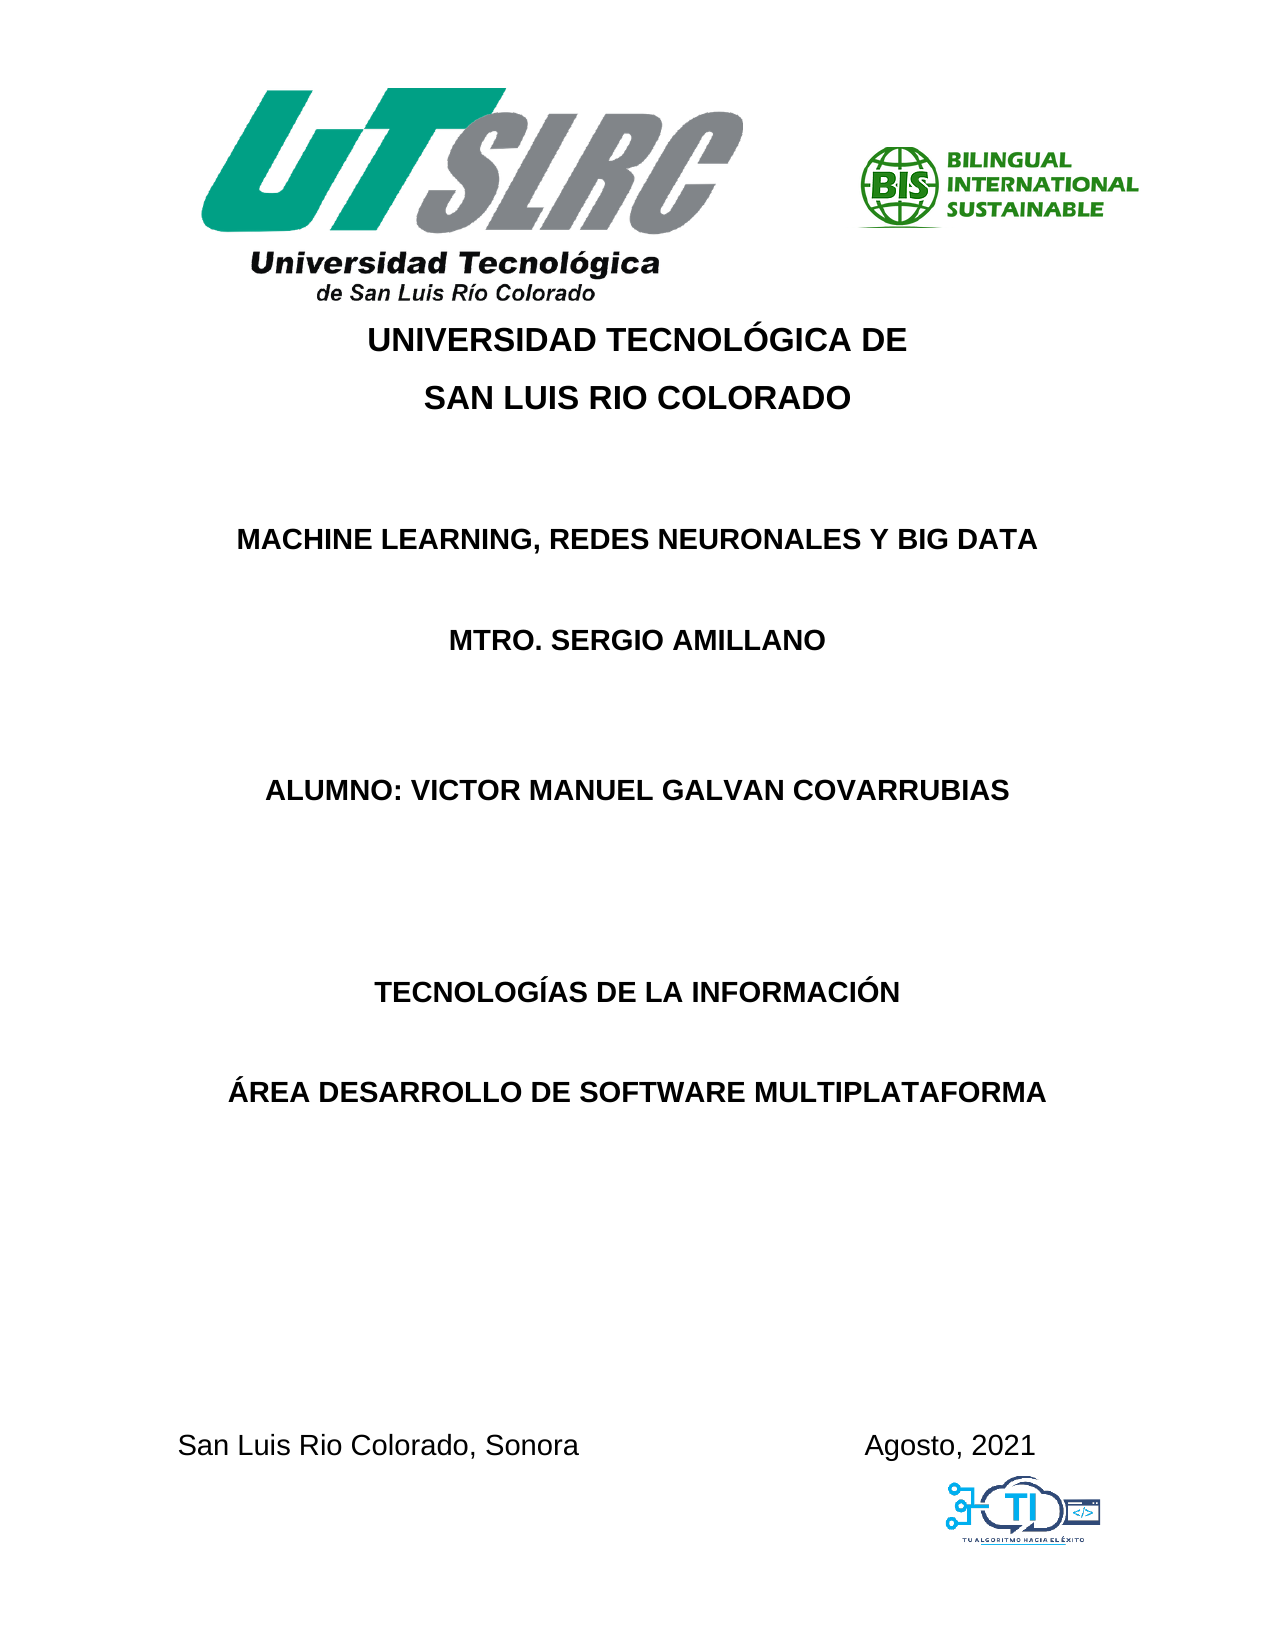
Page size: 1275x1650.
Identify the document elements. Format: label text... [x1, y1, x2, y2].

picture [945, 1476, 1101, 1545]
text MACHINE LEARNING, REDES NEURONALES Y BIG DATA [177, 522, 1098, 555]
text ÁREA DESARROLLO DE SOFTWARE MULTIPLATAFORMA [177, 1075, 1098, 1109]
text UNIVERSIDAD TECNOLÓGICA DE [177, 320, 1098, 359]
text SAN LUIS RIO COLORADO [177, 378, 1098, 416]
picture [833, 147, 1141, 228]
text TECNOLOGÍAS DE LA INFORMACIÓN [177, 975, 1098, 1008]
text ALUMNO: VICTOR MANUEL GALVAN COVARRUBIAS [177, 773, 1098, 807]
text San Luis Rio Colorado, Sonora Agosto, 2021 [177, 1427, 1098, 1461]
text MTRO. SERGIO AMILLANO [177, 622, 1098, 656]
picture [201, 88, 743, 301]
